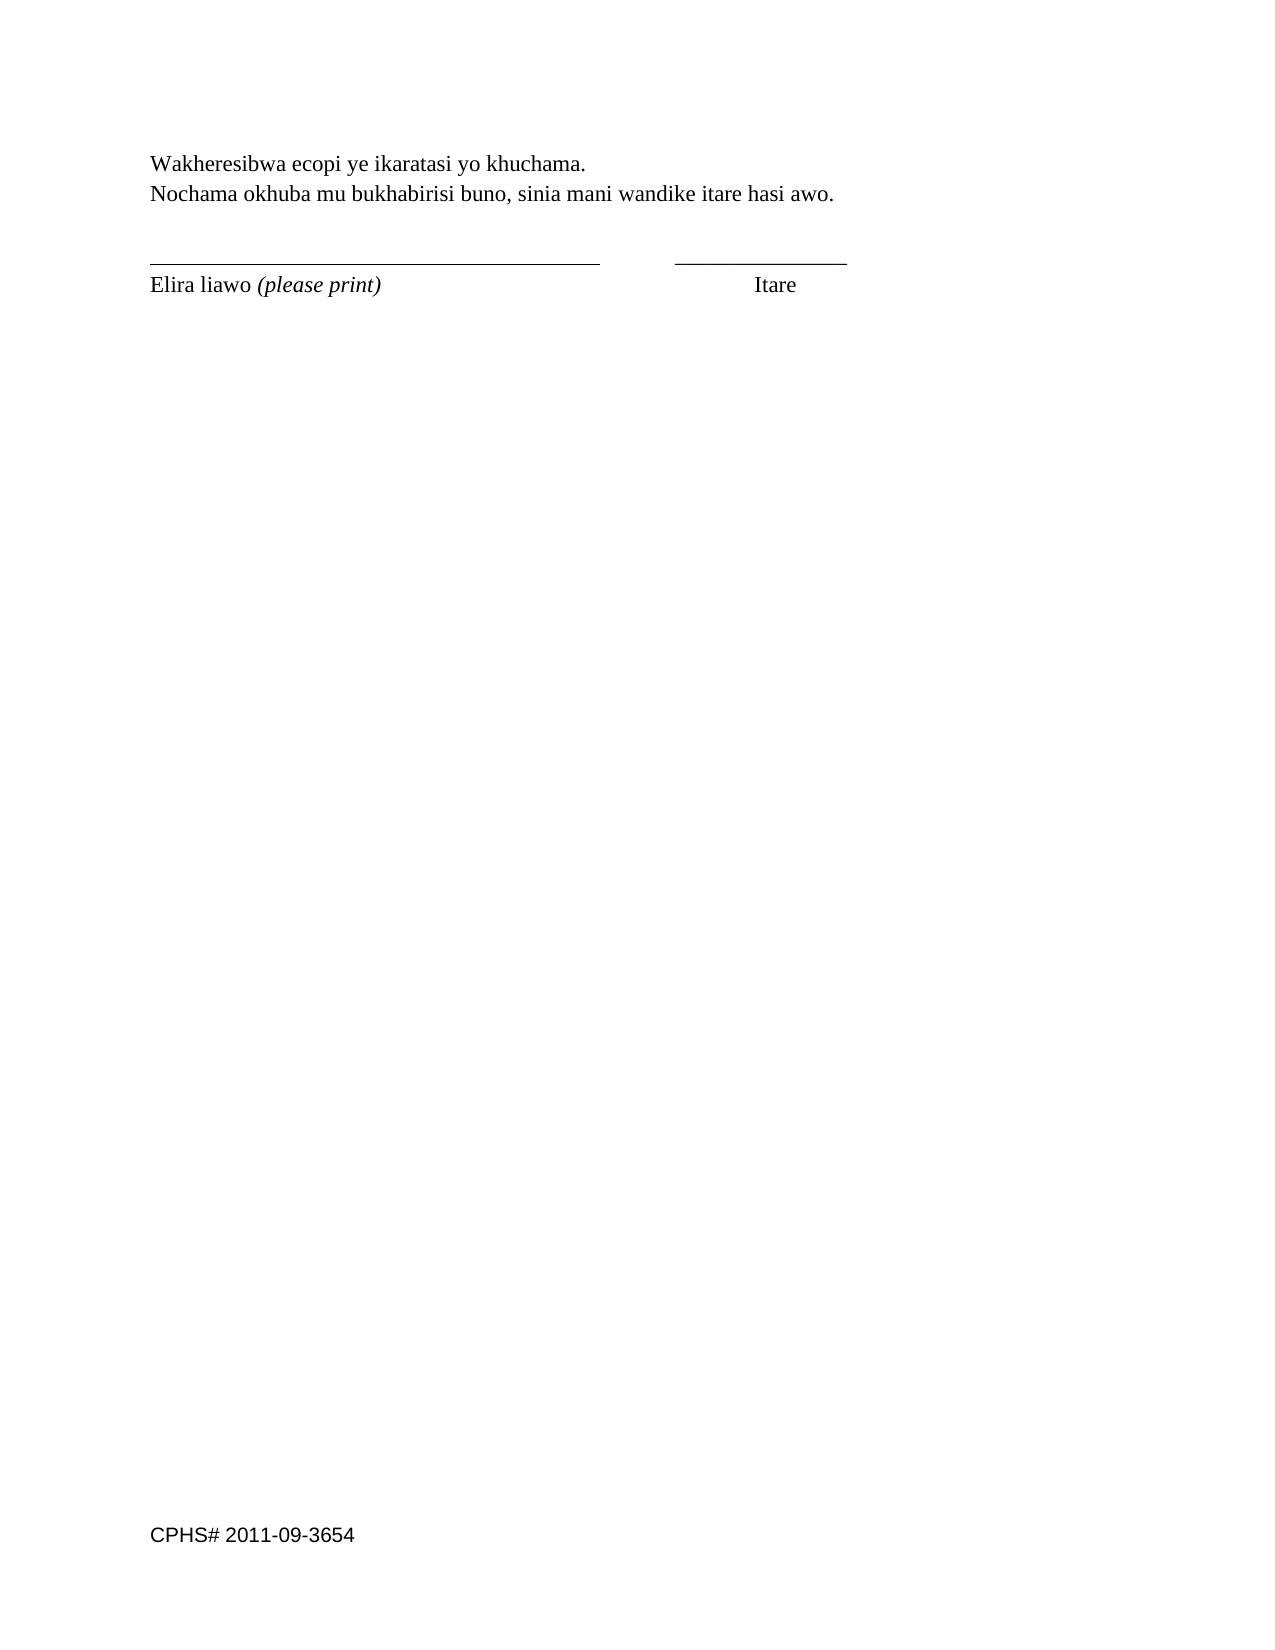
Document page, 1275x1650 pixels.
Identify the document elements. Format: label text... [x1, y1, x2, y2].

text Wakheresibwa ecopi ye ikaratasi yo khuchama. [150, 150, 1125, 176]
text _______________ [150, 241, 1125, 267]
text Nochama okhuba mu bukhabirisi buno, sinia mani wandike itare hasi awo. [150, 180, 1125, 207]
text Elira liawo (please print) Itare [150, 271, 1125, 297]
